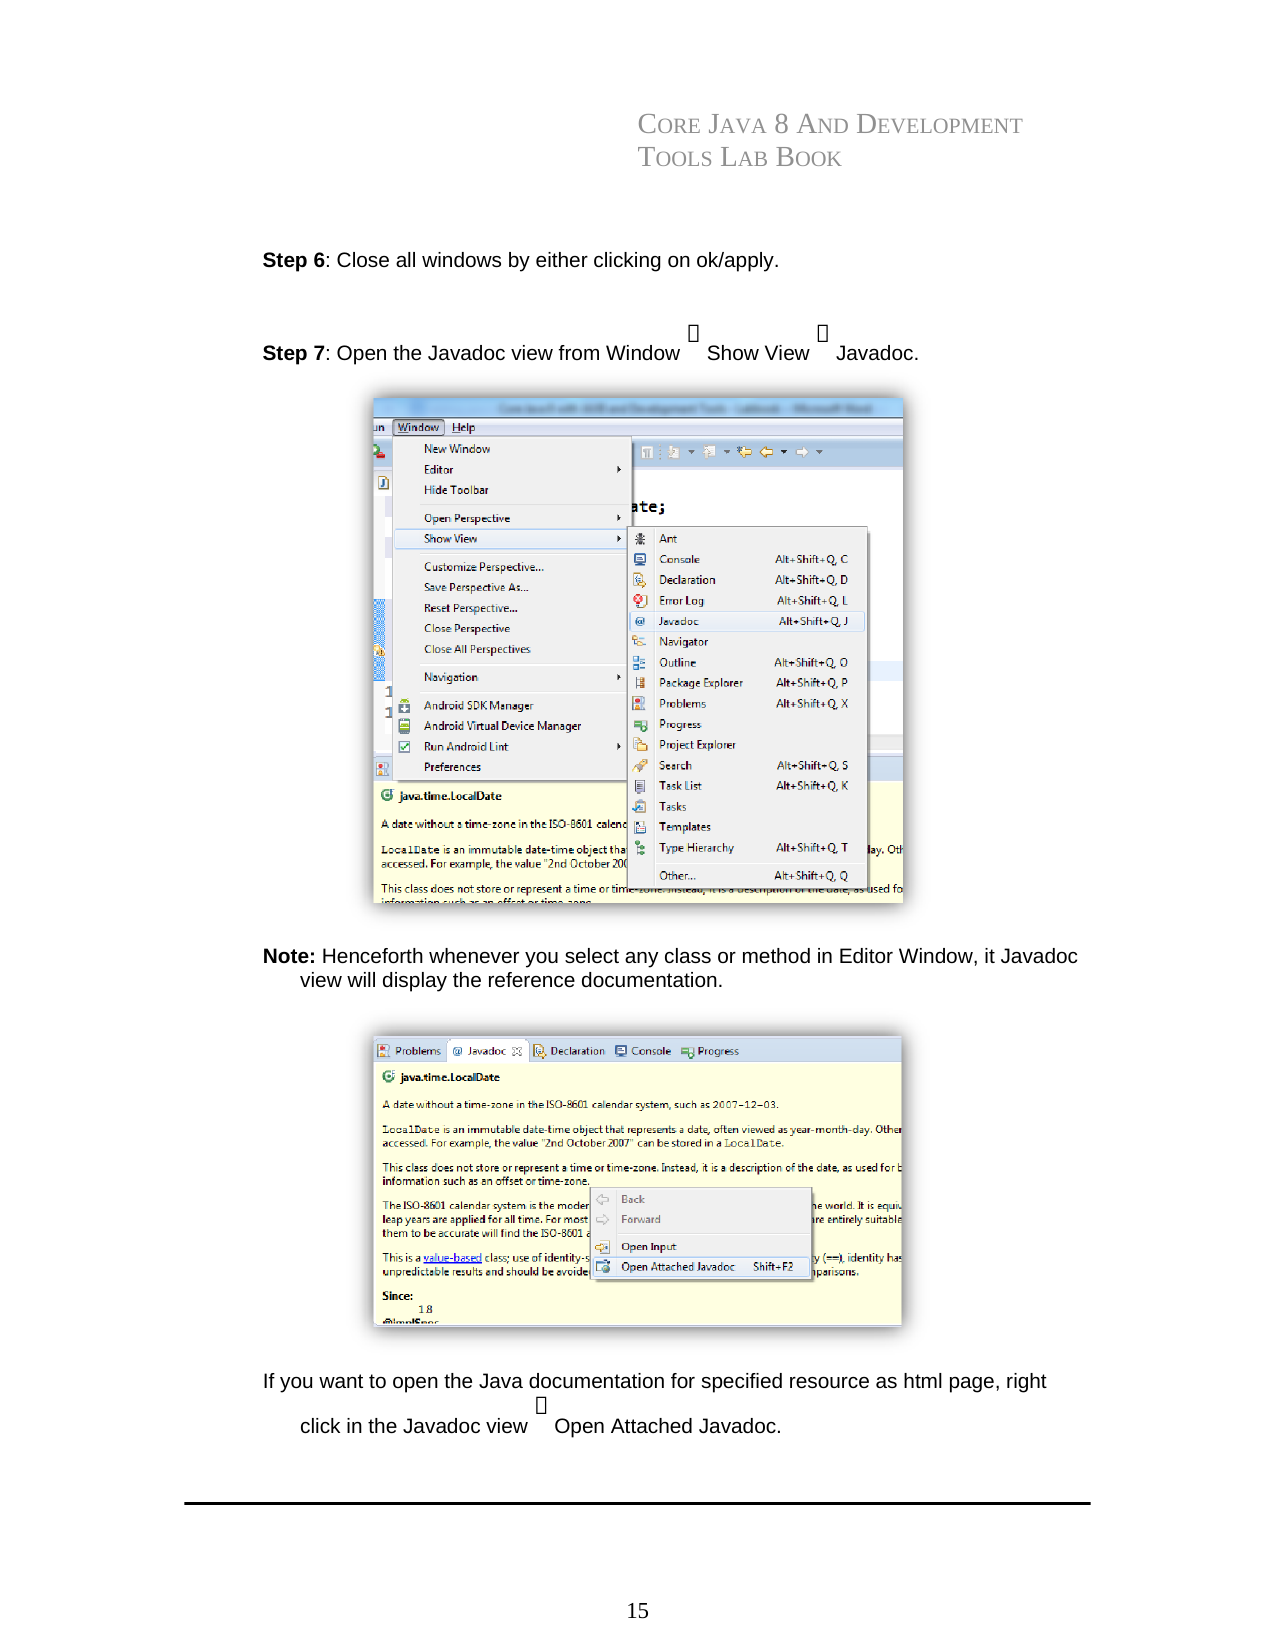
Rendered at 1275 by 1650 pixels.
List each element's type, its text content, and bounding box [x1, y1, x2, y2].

text If you want to open the Java documentation for specified resource as html page, right click in the Javadoc view  Open Attached Javadoc. [263, 1371, 1048, 1445]
picture [342, 1004, 933, 1358]
picture [184, 1501, 1091, 1505]
text Step 7: Open the Javadoc view from Window  Show View  Javadoc. [262, 316, 1125, 373]
text Step 6: Close all windows by either clicking on ok/apply. [262, 248, 1125, 272]
text Note: Henceforth whenever you select any class or method in Editor Window, it Javadoc view will display the reference documentation. [263, 945, 1079, 992]
picture [342, 373, 934, 934]
text CORE JAVA 8 AND DEVELOPMENT TOOLS LAB BOOK [637, 107, 1029, 172]
